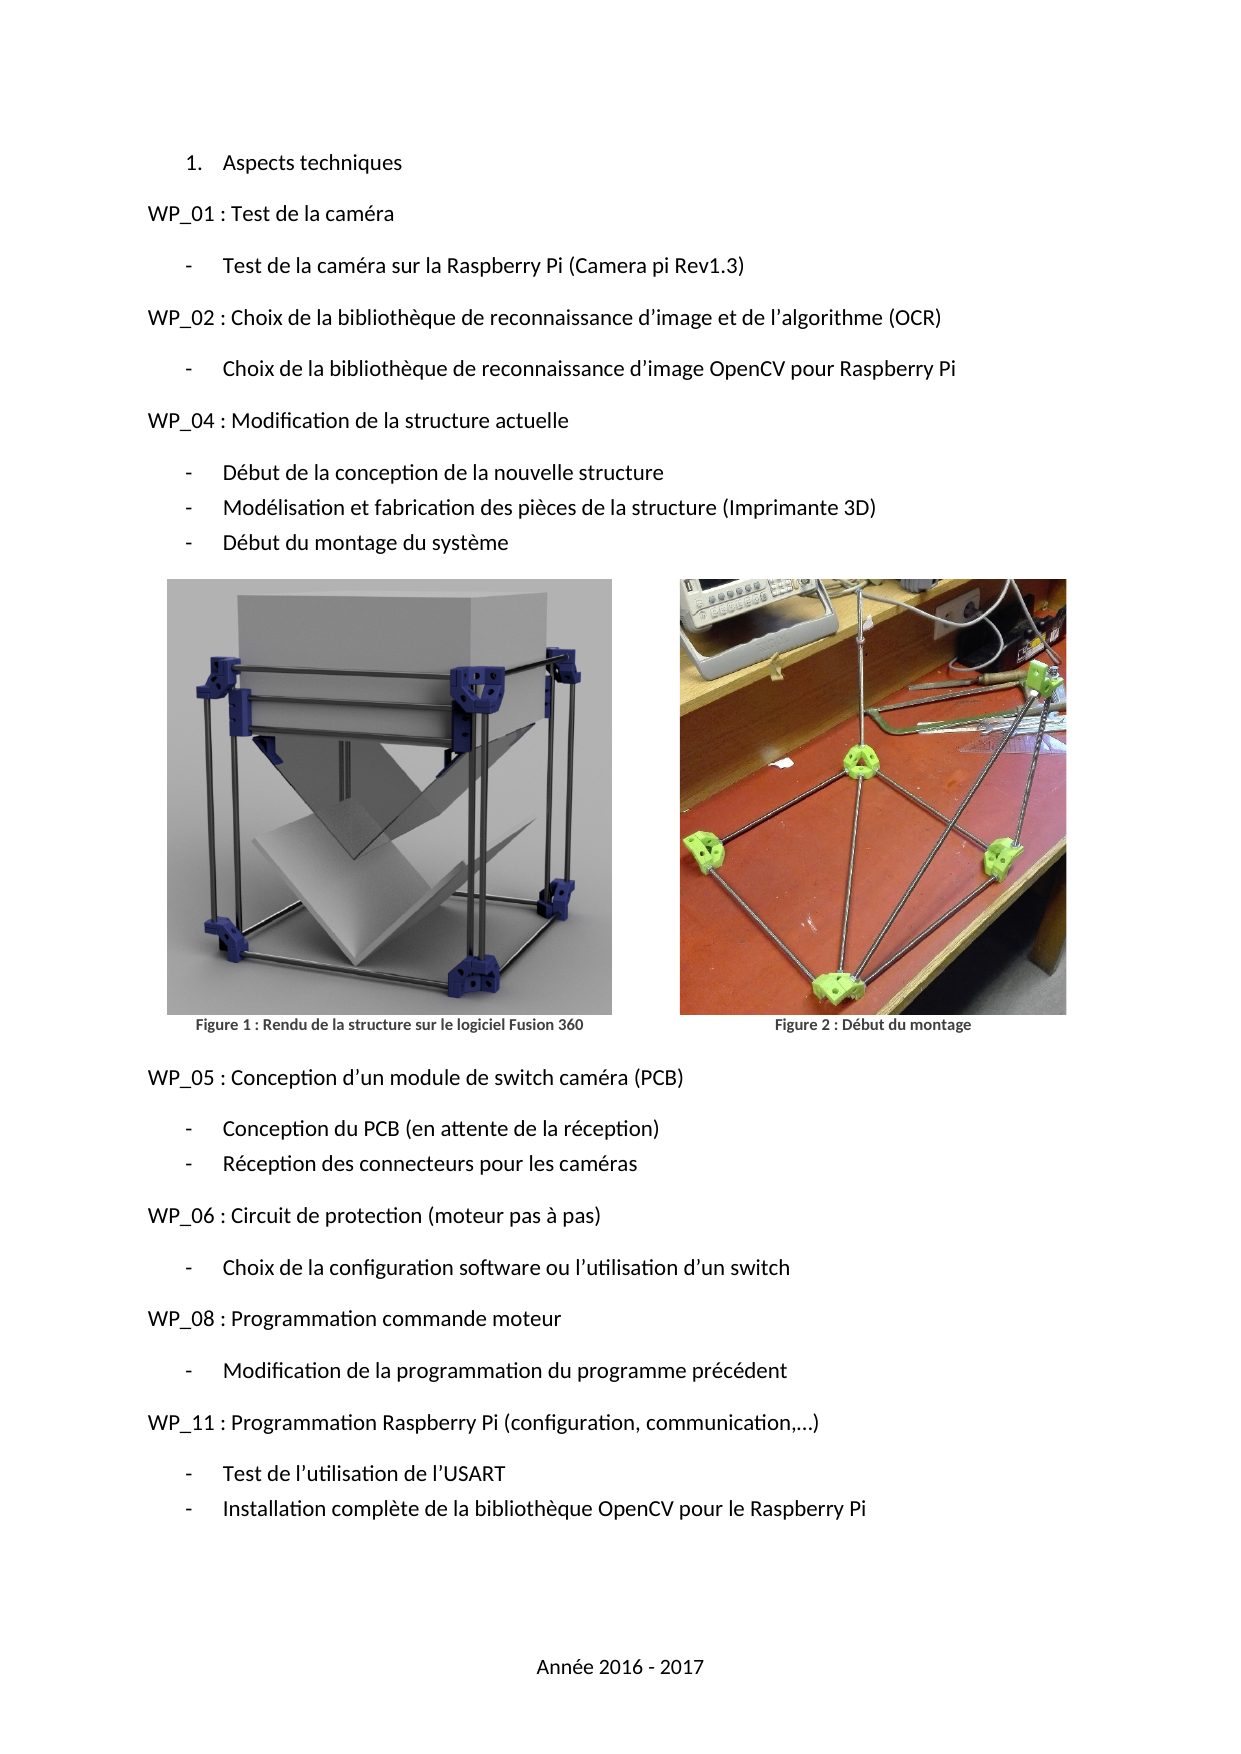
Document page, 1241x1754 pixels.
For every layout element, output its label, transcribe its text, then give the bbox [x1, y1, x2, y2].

list Choix de la bibliothèque de reconnaissance d’image OpenCV pour Raspberry Pi [185, 354, 1092, 382]
list Choix de la configuration software ou l’utilisation d’un switch [185, 1253, 1092, 1281]
list Test de la caméra sur la Raspberry Pi (Camera pi Rev1.3) [185, 251, 1092, 279]
list Début du montage du système [185, 528, 1092, 556]
picture [167, 579, 612, 1015]
list Modélisation et fabrication des pièces de la structure (Imprimante 3D) [185, 493, 1092, 521]
text WP_05 : Conception d’un module de switch caméra (PCB) [148, 1063, 1092, 1091]
text WP_11 : Programmation Raspberry Pi (configuration, communication,…) [148, 1408, 1092, 1436]
text WP_08 : Programmation commande moteur [148, 1304, 1092, 1333]
list Réception des connecteurs pour les caméras [185, 1149, 1092, 1178]
list Conception du PCB (en attente de la réception) [185, 1114, 1092, 1143]
table_header Figure 2 : Début du montage [631, 579, 1115, 1063]
list Aspects techniques [185, 148, 1092, 176]
text WP_04 : Modification de la structure actuelle [148, 406, 1092, 434]
picture [679, 579, 1067, 1015]
text WP_06 : Circuit de protection (moteur pas à pas) [148, 1201, 1092, 1229]
list Modification de la programmation du programme précédent [185, 1356, 1092, 1384]
list Test de l’utilisation de l’USART [185, 1459, 1092, 1488]
text WP_02 : Choix de la bibliothèque de reconnaissance d’image et de l’algorithme (OCR) [148, 303, 1092, 331]
list Début de la conception de la nouvelle structure [185, 458, 1092, 486]
text WP_01 : Test de la caméra [148, 199, 1092, 227]
table_header Figure 1 : Rendu de la structure sur le logiciel Fusion 360 [148, 579, 631, 1063]
list Installation complète de la bibliothèque OpenCV pour le Raspberry Pi [185, 1494, 1092, 1523]
